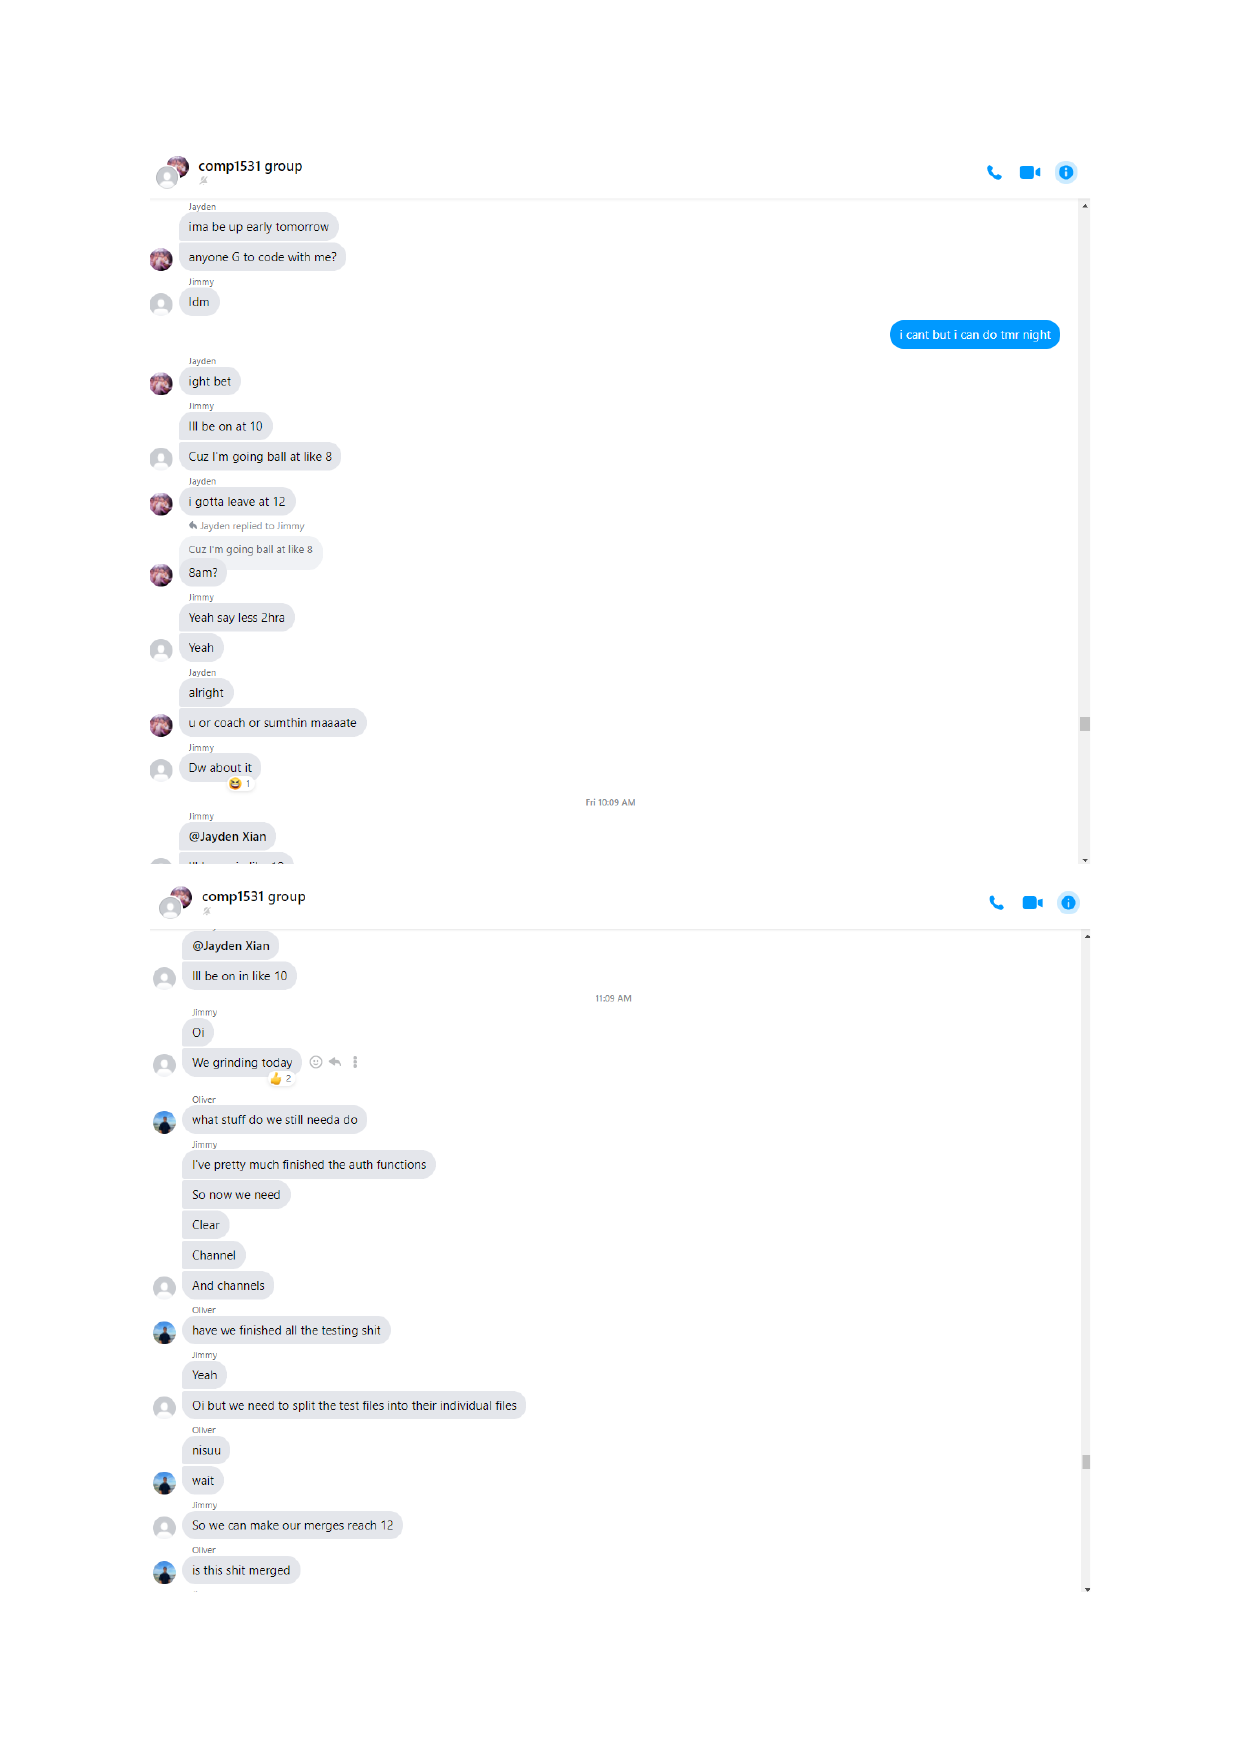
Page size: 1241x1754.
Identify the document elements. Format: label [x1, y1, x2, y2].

picture [150, 882, 1091, 1592]
picture [150, 150, 1091, 864]
